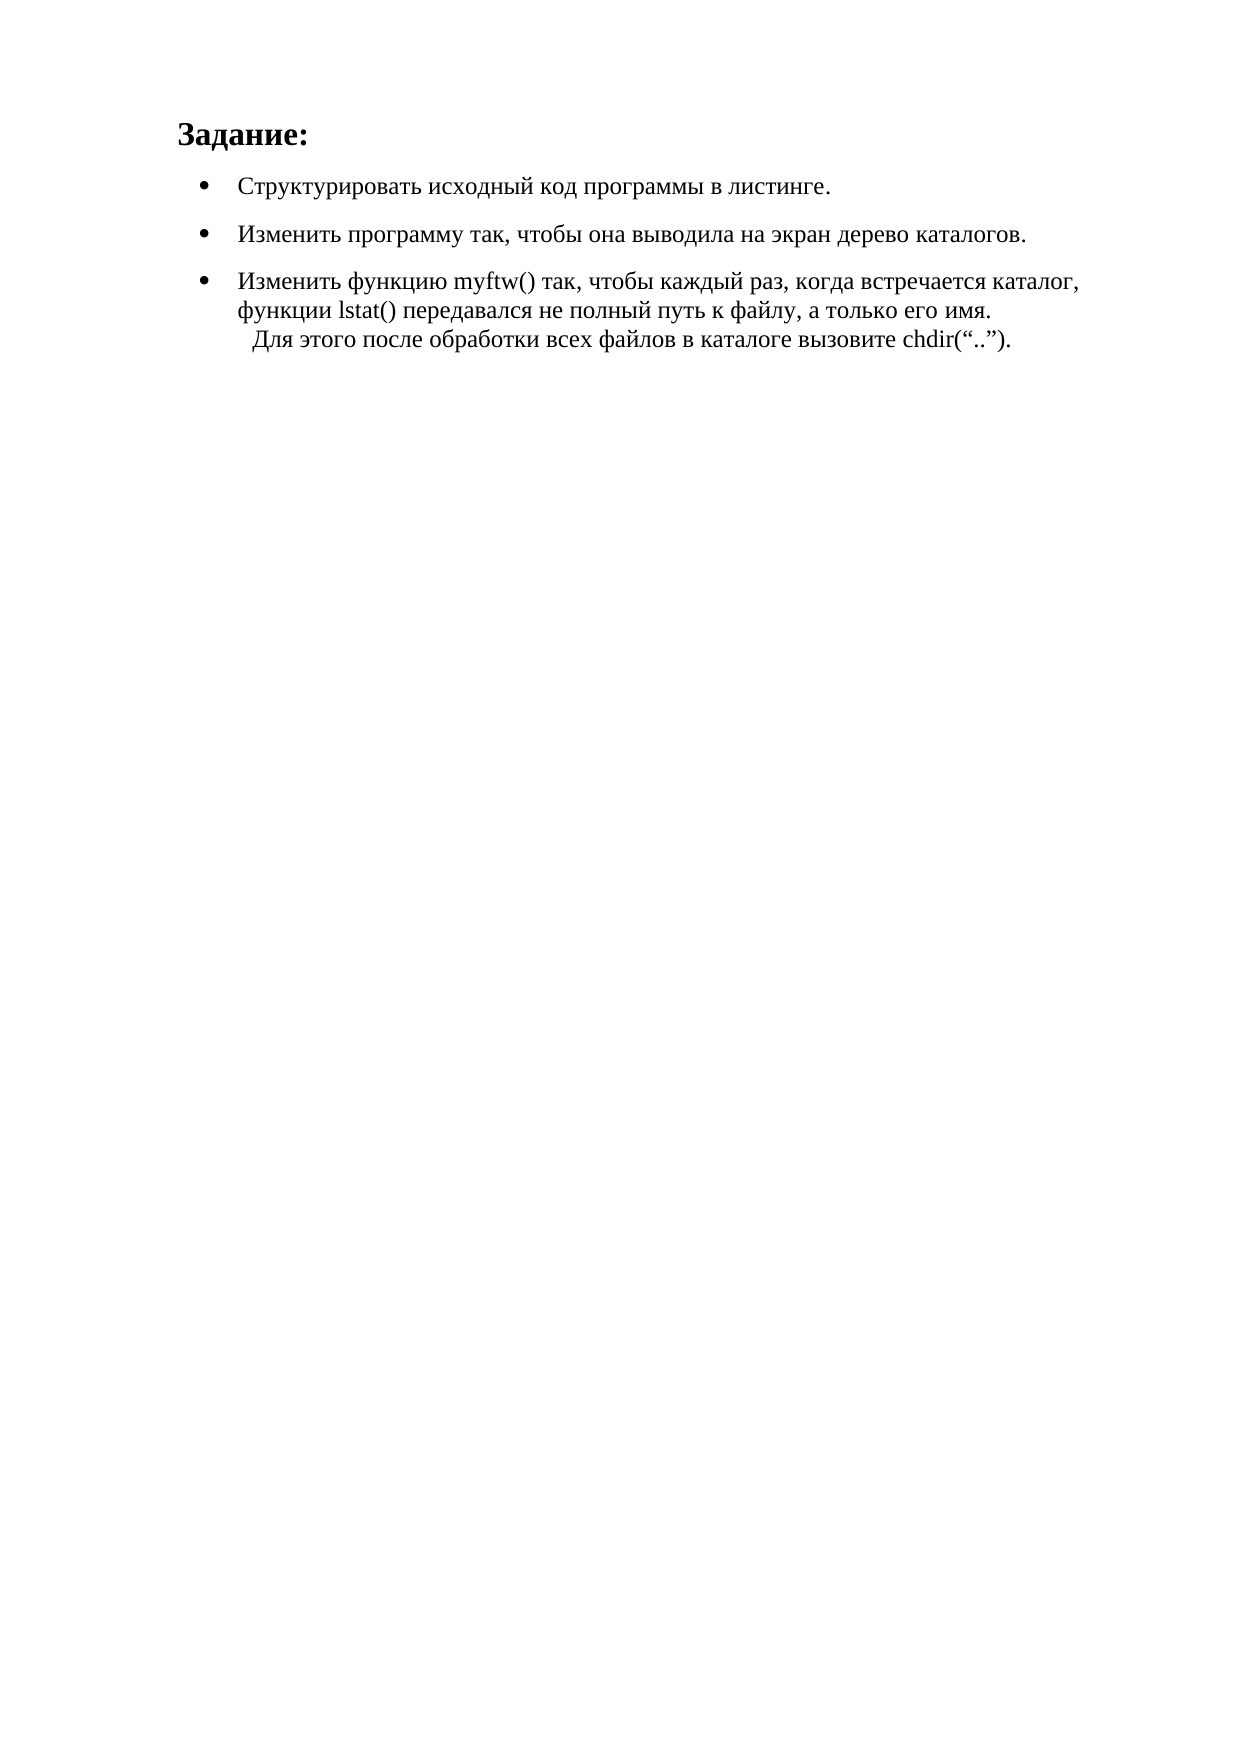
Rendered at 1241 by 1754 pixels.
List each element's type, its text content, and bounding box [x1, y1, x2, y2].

subtitle Задание: [177, 114, 1167, 153]
list Изменить программу так, чтобы она выводила на экран дерево каталогов. [200, 219, 1167, 247]
text Для этого после обработки всех файлов в каталоге вызовите chdir(“..”). [252, 324, 1167, 353]
list Структурировать исходный код программы в листинге. [200, 171, 1167, 200]
list Изменить функцию myftw() так, чтобы каждый раз, когда встречается каталог, функции lstat() передавался не полный путь к файлу, а только его имя. [200, 266, 1167, 324]
